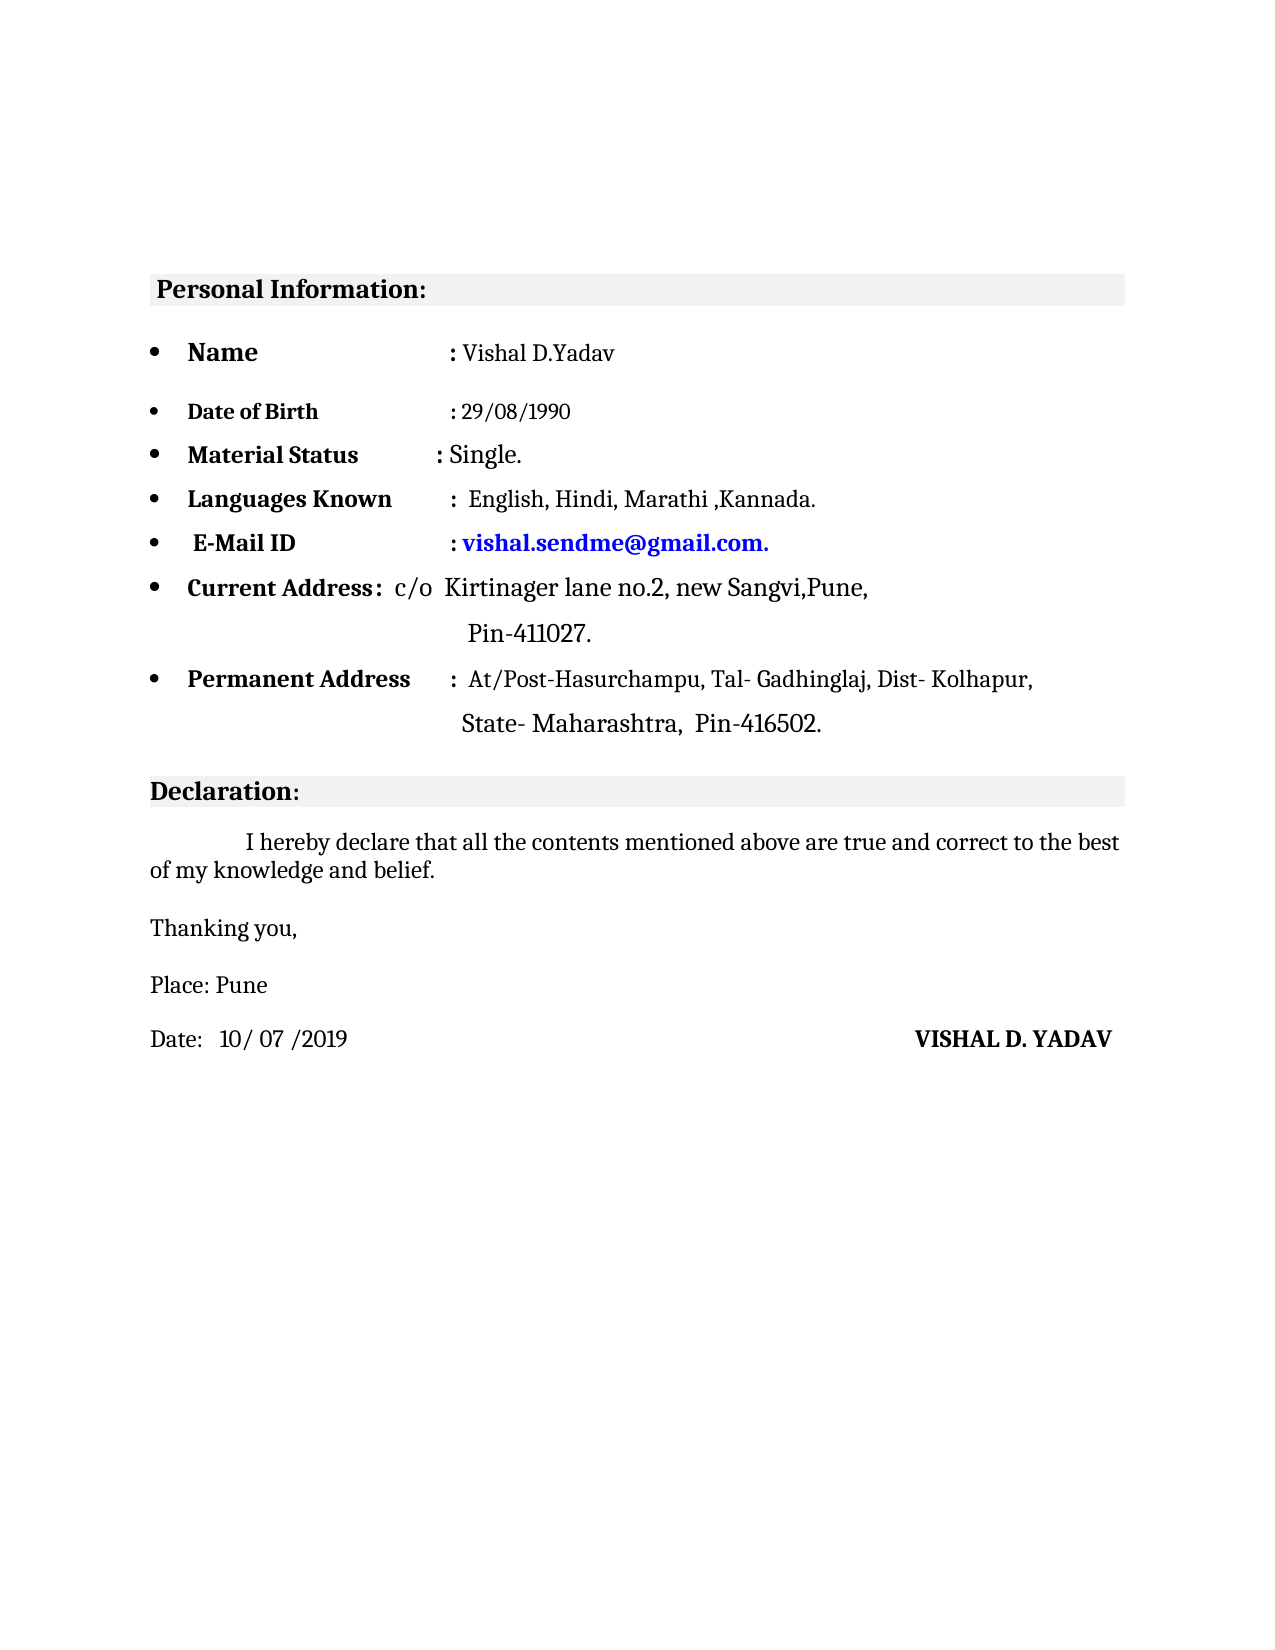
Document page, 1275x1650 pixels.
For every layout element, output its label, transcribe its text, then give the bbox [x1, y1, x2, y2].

list Pin-411027. [187, 618, 1125, 649]
list Name : Vishal D.Yadav [150, 337, 1125, 368]
list Permanent Address : At/Post-Hasurchampu, Tal- Gadhinglaj, Dist- Kolhapur, [150, 665, 1125, 694]
list Date of Birth : 29/08/1990 [150, 399, 1125, 426]
text Declaration: [150, 776, 1125, 807]
text Date: 10/ 07 /2019 VISHAL D. YADAV [150, 1025, 1125, 1054]
list State- Maharashtra, Pin-416502. [225, 708, 1125, 739]
list Current Address : c/o Kirtinager lane no.2, new Sangvi,Pune, [150, 572, 1125, 603]
text Personal Information: [150, 274, 1125, 306]
subtitle Thanking you, [150, 914, 1125, 942]
text Place: Pune [150, 971, 1125, 1000]
list E-Mail ID : vishal.sendme@gmail.com. [150, 528, 1125, 557]
subtitle I hereby declare that all the contents mentioned above are true and correct to the best of my knowledge and belief. [150, 827, 1125, 885]
list Material Status : Single. [150, 439, 1125, 470]
list Languages Known : English, Hindi, Marathi ,Kannada. [150, 485, 1125, 514]
